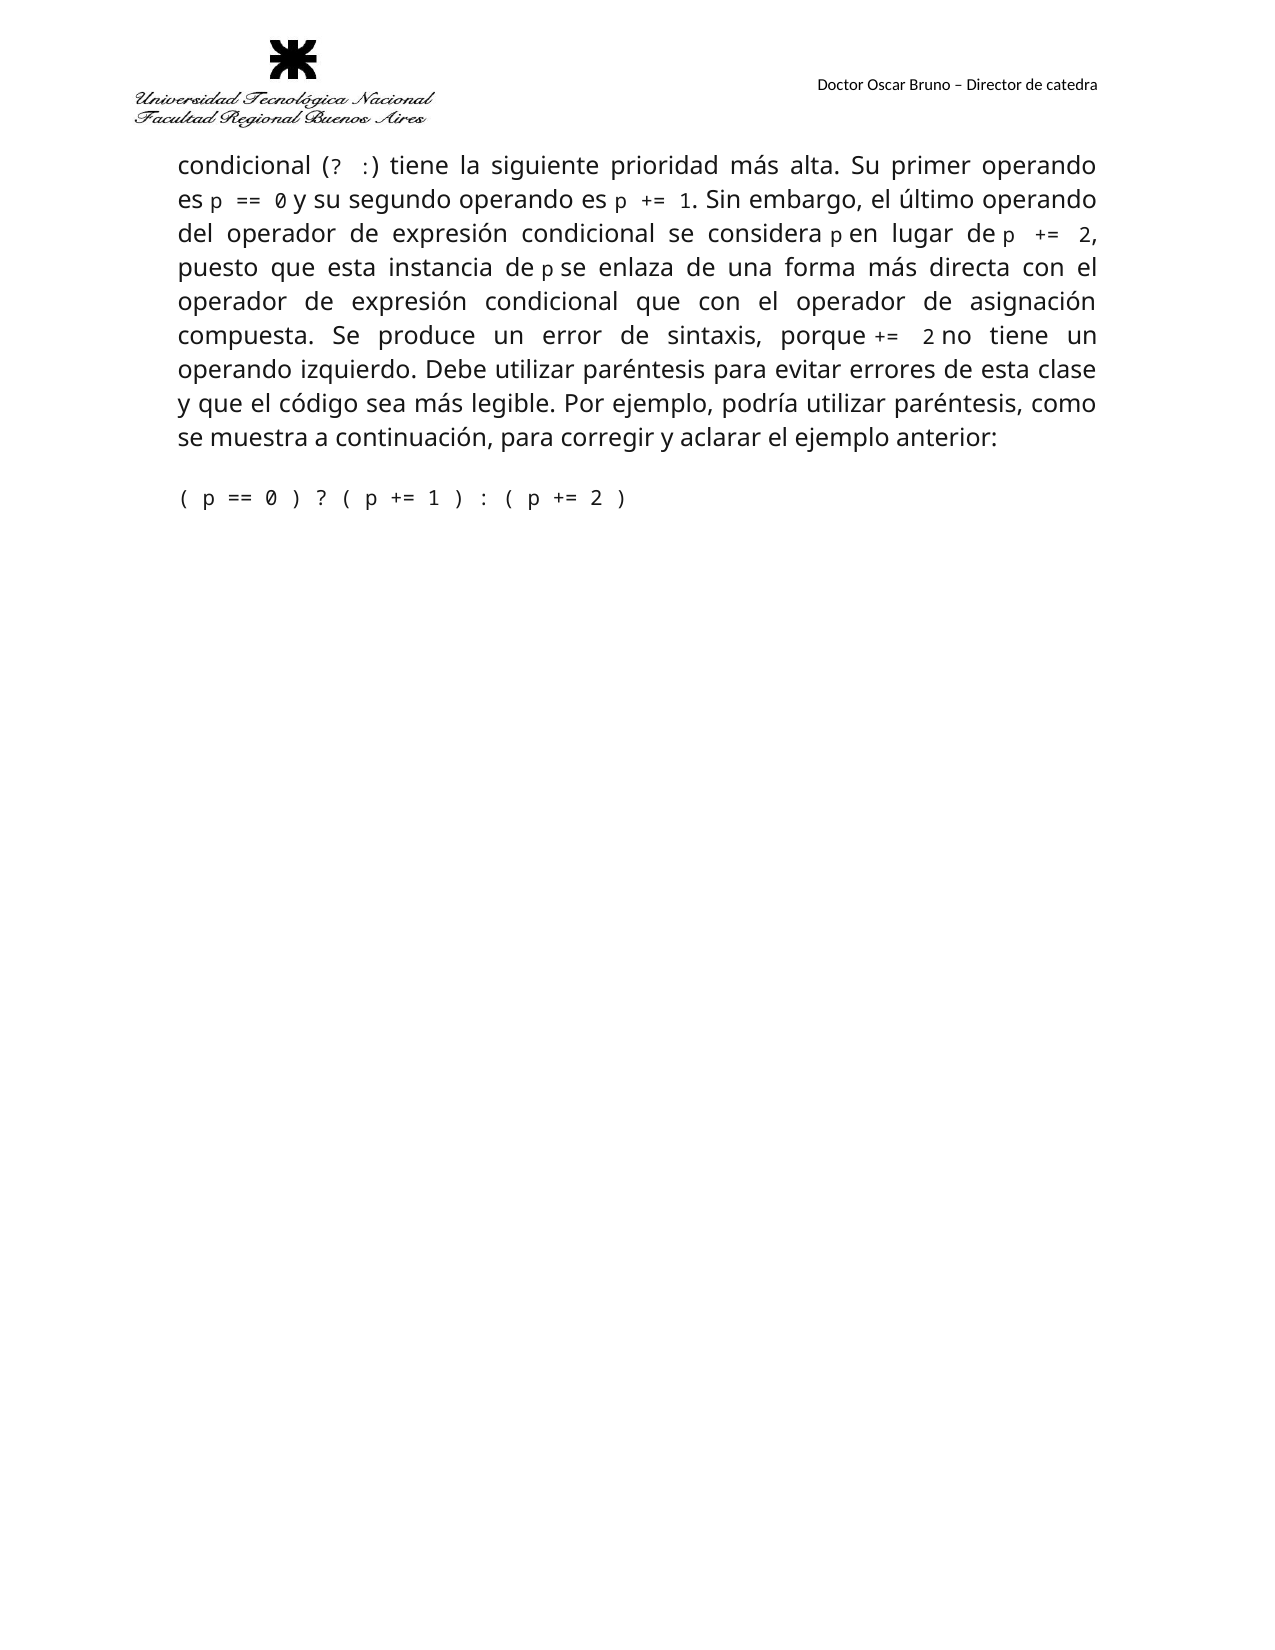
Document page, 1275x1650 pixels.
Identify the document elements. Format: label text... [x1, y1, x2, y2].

text ( p == 0 ) ? ( p += 1 ) : ( p += 2 ) [177, 483, 1098, 512]
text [177, 148, 1098, 454]
picture [131, 36, 437, 130]
